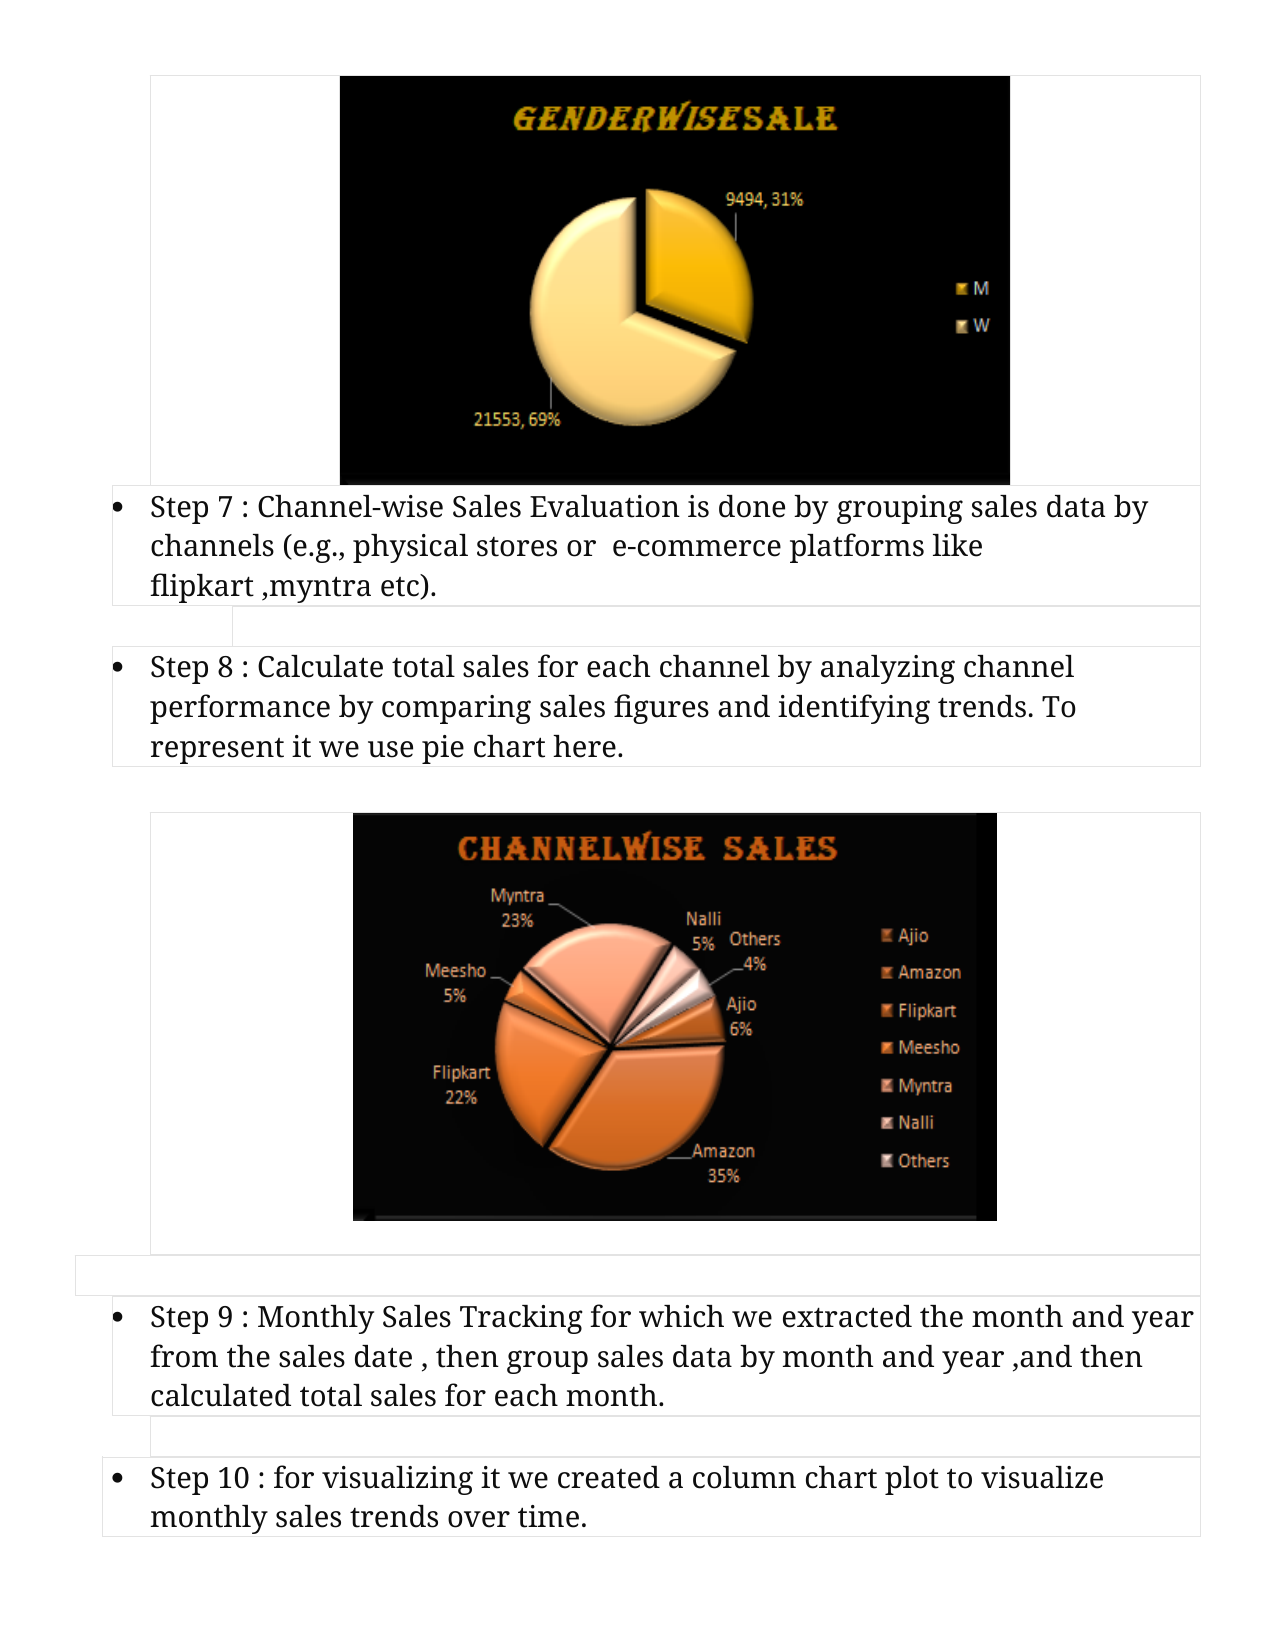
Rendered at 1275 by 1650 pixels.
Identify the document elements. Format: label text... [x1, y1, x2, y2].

picture [339, 76, 1011, 485]
list Step 10 : for visualizing it we created a column chart plot to visualize monthly sales trends over time. [103, 1458, 1200, 1536]
picture [353, 813, 997, 1221]
list Step 8 : Calculate total sales for each channel by analyzing channel performance by comparing sales figures and identifying trends. To represent it we use pie chart here. [113, 647, 1200, 766]
list Step 9 : Monthly Sales Tracking for which we extracted the month and year from the sales date , then group sales data by month and year ,and then calculated total sales for each month. [113, 1297, 1200, 1415]
list Step 7 : Channel-wise Sales Evaluation is done by grouping sales data by channels (e.g., physical stores or e-commerce platforms like flipkart ,myntra etc). [113, 486, 1200, 605]
